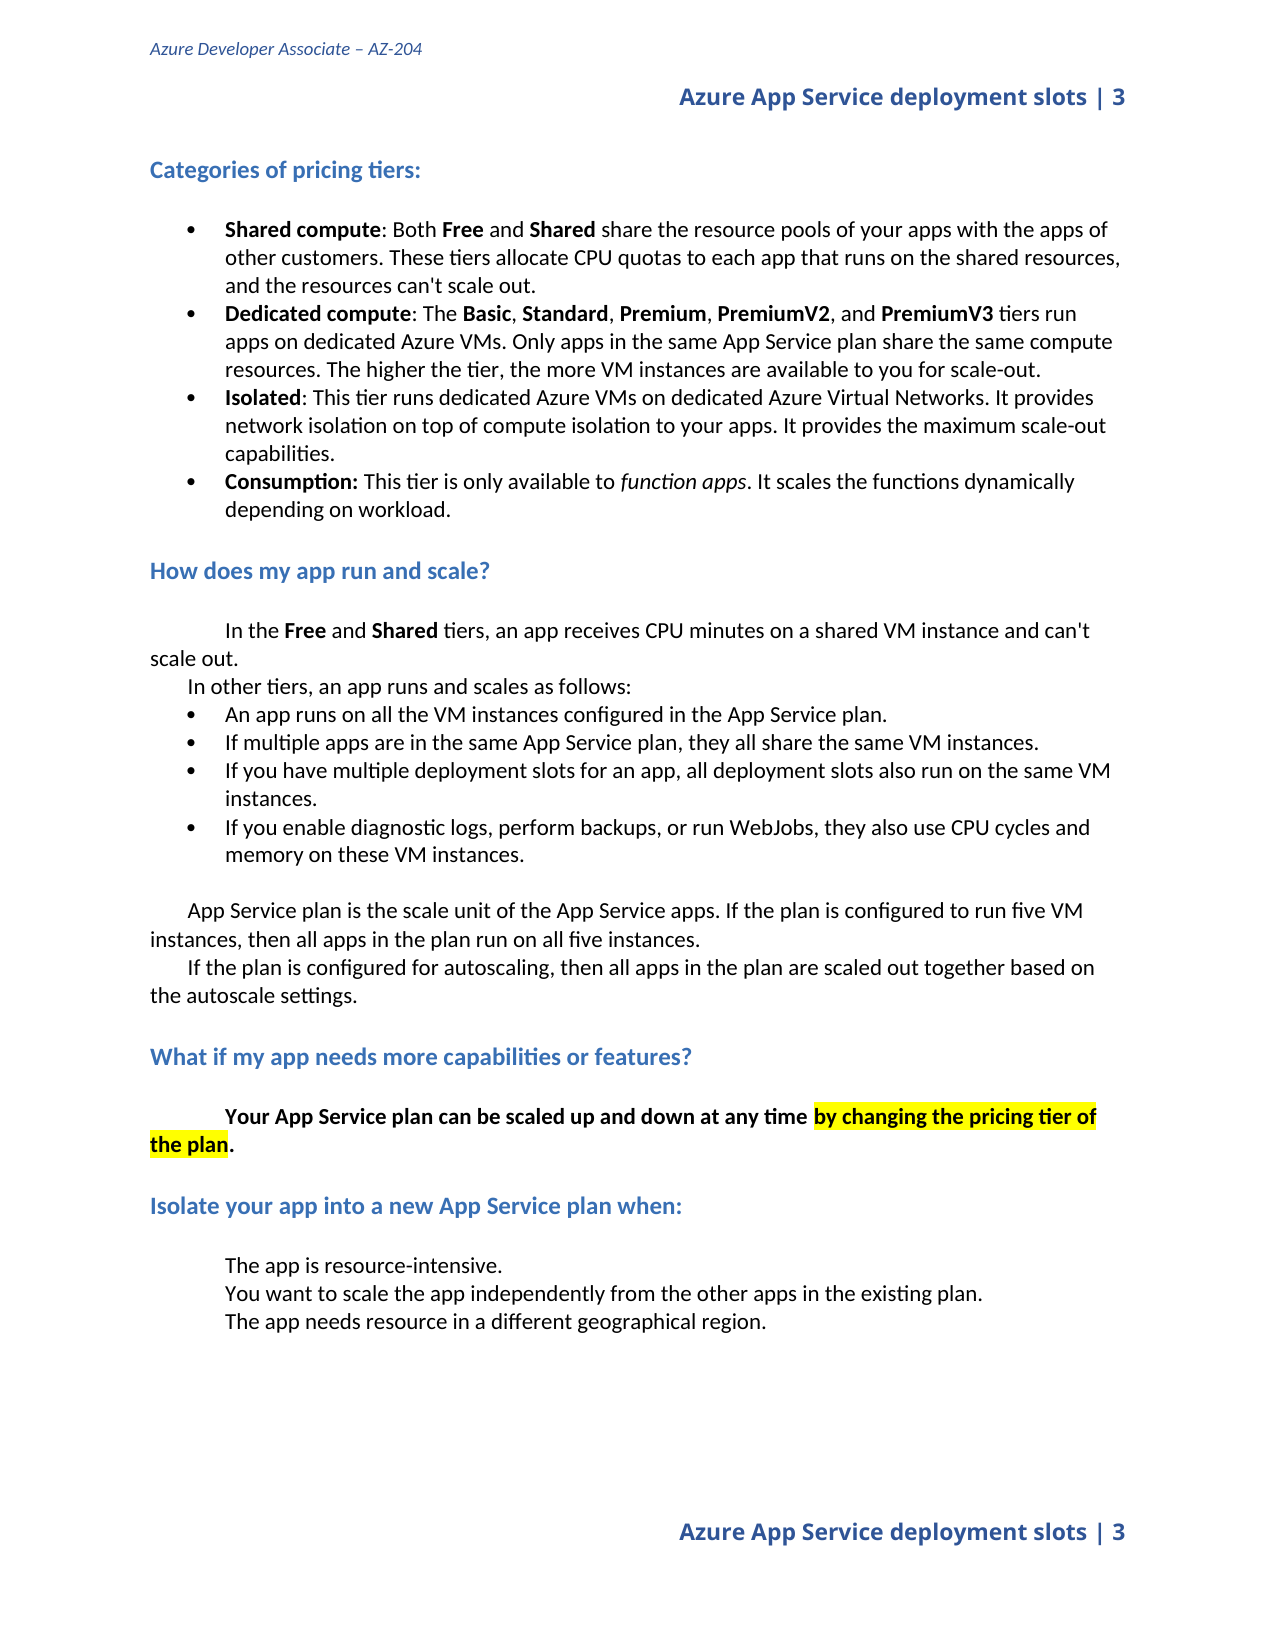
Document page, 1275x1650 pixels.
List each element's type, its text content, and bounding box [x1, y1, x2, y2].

subtitle How does my app run and scale? [150, 556, 1125, 586]
text You want to scale the app independently from the other apps in the existing plan. [150, 1279, 1125, 1307]
text The app is resource-intensive. [150, 1251, 1125, 1279]
text In other tiers, an app runs and scales as follows: [150, 672, 1125, 701]
text Your App Service plan can be scaled up and down at any time by changing the pricing tier of the plan. [150, 1102, 1125, 1158]
list An app runs on all the VM instances configured in the App Service plan. [187, 701, 1125, 728]
list If multiple apps are in the same App Service plan, they all share the same VM instances. [187, 728, 1125, 757]
list If you have multiple deployment slots for an app, all deployment slots also run on the same VM instances. [187, 757, 1125, 813]
text The app needs resource in a different geographical region. [150, 1307, 1125, 1335]
text App Service plan is the scale unit of the App Service apps. If the plan is configured to run five VM instances, then all apps in the plan run on all five instances. [150, 897, 1125, 953]
subtitle Categories of pricing tiers: [150, 154, 1125, 185]
list Consumption: This tier is only available to function apps. It scales the functions dynamically depending on workload. [187, 467, 1125, 523]
list Dedicated compute: The Basic, Standard, Premium, PremiumV2, and PremiumV3 tiers run apps on dedicated Azure VMs. Only apps in the same App Service plan share the same compute resources. The higher the tier, the more VM instances are available to you for scale-out. [187, 299, 1125, 383]
text In the Free and Shared tiers, an app receives CPU minutes on a shared VM instance and can't scale out. [150, 616, 1125, 672]
list If you enable diagnostic logs, perform backups, or run WebJobs, they also use CPU cycles and memory on these VM instances. [187, 813, 1125, 869]
list Isolated: This tier runs dedicated Azure VMs on dedicated Azure Virtual Networks. It provides network isolation on top of compute isolation to your apps. It provides the maximum scale-out capabilities. [187, 383, 1125, 467]
subtitle Isolate your app into a new App Service plan when: [150, 1190, 1125, 1221]
list Shared compute: Both Free and Shared share the resource pools of your apps with the apps of other customers. These tiers allocate CPU quotas to each app that runs on the shared resources, and the resources can't scale out. [187, 215, 1125, 299]
text If the plan is configured for autoscaling, then all apps in the plan are scaled out together based on the autoscale settings. [150, 953, 1125, 1009]
subtitle What if my app needs more capabilities or features? [150, 1041, 1125, 1071]
